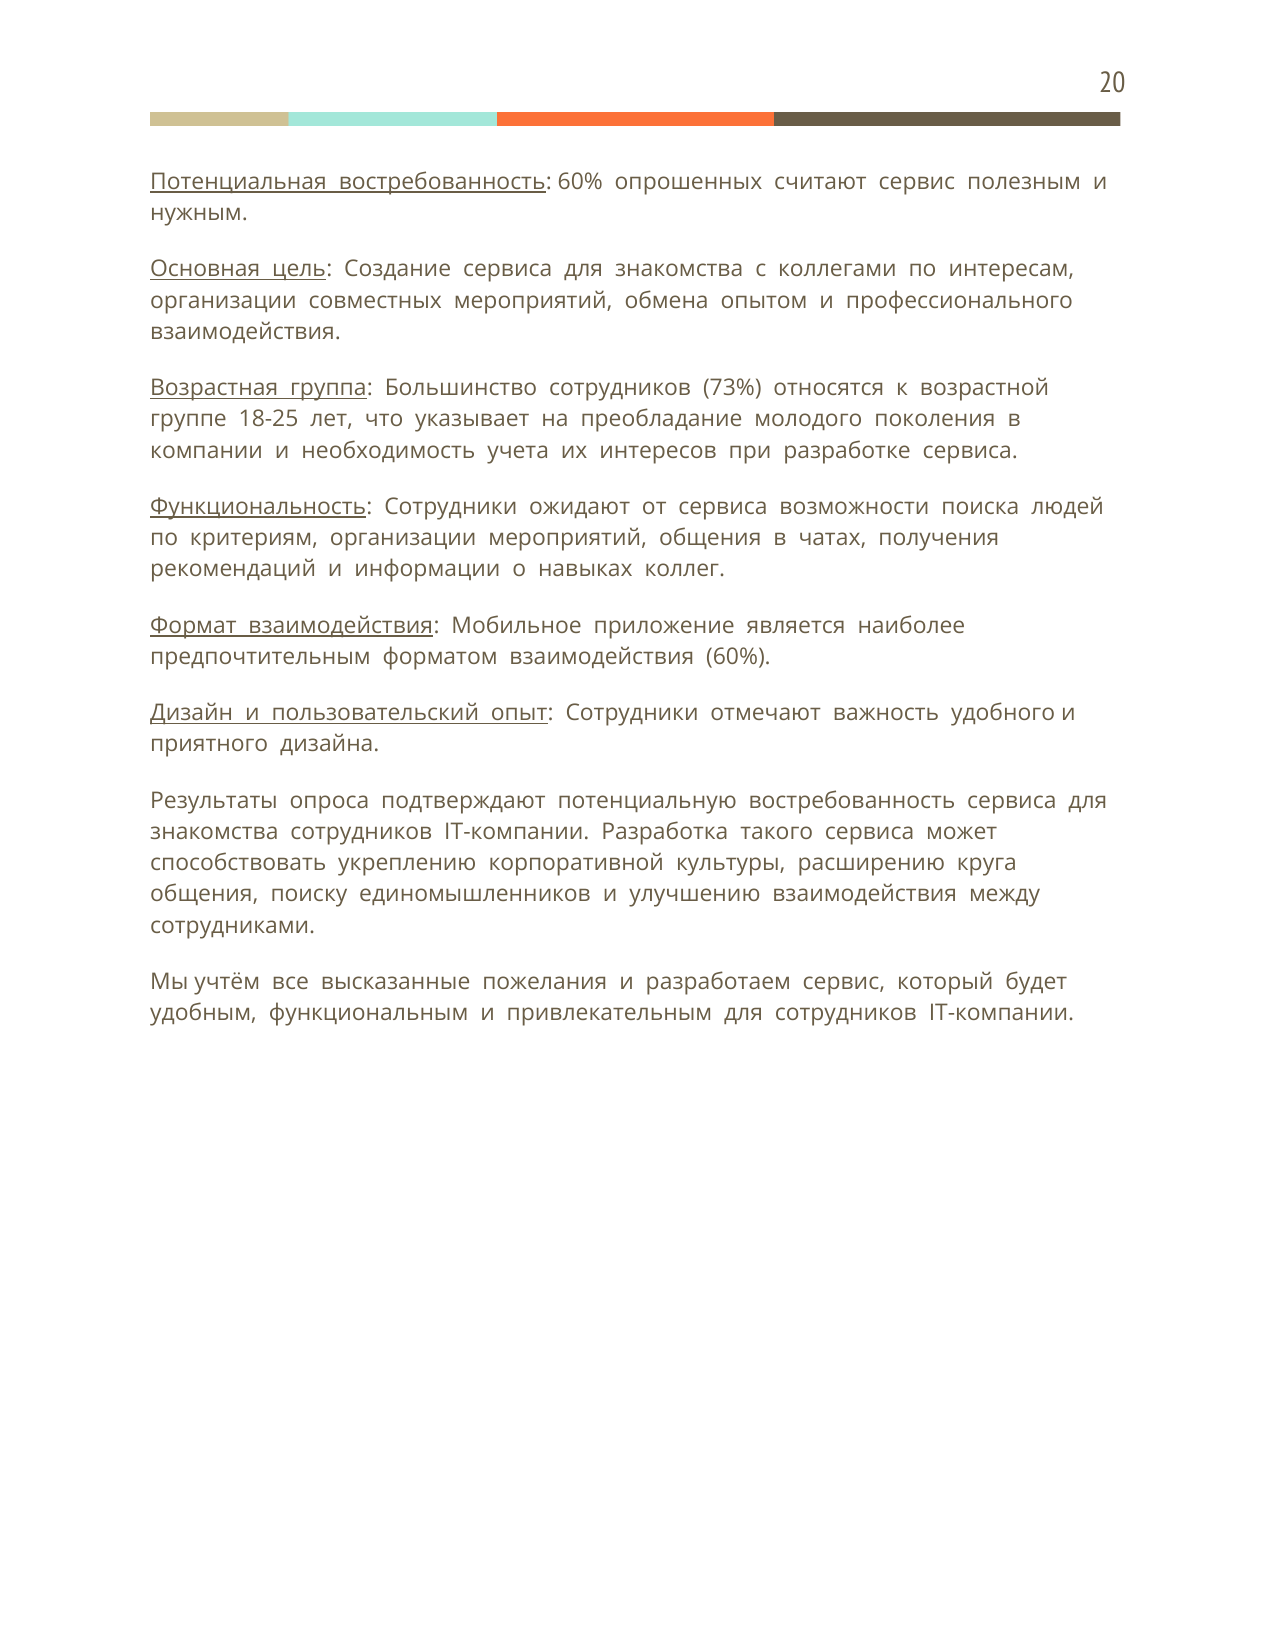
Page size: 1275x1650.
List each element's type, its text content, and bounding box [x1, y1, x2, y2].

text Основная цель: Создание сервиса для знакомства с коллегами по интересам, организации совместных мероприятий, обмена опытом и профессионального взаимодействия. [150, 252, 1125, 346]
text Функциональность: Сотрудники ожидают от сервиса возможности поиска людей по критериям, организации мероприятий, общения в чатах, получения рекомендаций и информации о навыках коллег. [150, 490, 1125, 583]
text Мы учтём все высказанные пожелания и разработаем сервис, который будет удобным, функциональным и привлекательным для сотрудников IT-компании. [150, 965, 1125, 1027]
text Потенциальная востребованность: 60% опрошенных считают сервис полезным и нужным. [150, 165, 1125, 227]
text Дизайн и пользовательский опыт: Сотрудники отмечают важность удобного и приятного дизайна. [150, 696, 1125, 758]
picture [150, 112, 1121, 126]
text Формат взаимодействия: Мобильное приложение является наиболее предпочтительным форматом взаимодействия (60%). [150, 608, 1125, 671]
text Результаты опроса подтверждают потенциальную востребованность сервиса для знакомства сотрудников IT-компании. Разработка такого сервиса может способствовать укреплению корпоративной культуры, расширению круга общения, поиску единомышленников и улучшению взаимодействия между сотрудниками. [150, 783, 1125, 940]
text Возрастная группа: Большинство сотрудников (73%) относятся к возрастной группе 18-25 лет, что указывает на преобладание молодого поколения в компании и необходимость учета их интересов при разработке сервиса. [150, 371, 1125, 465]
